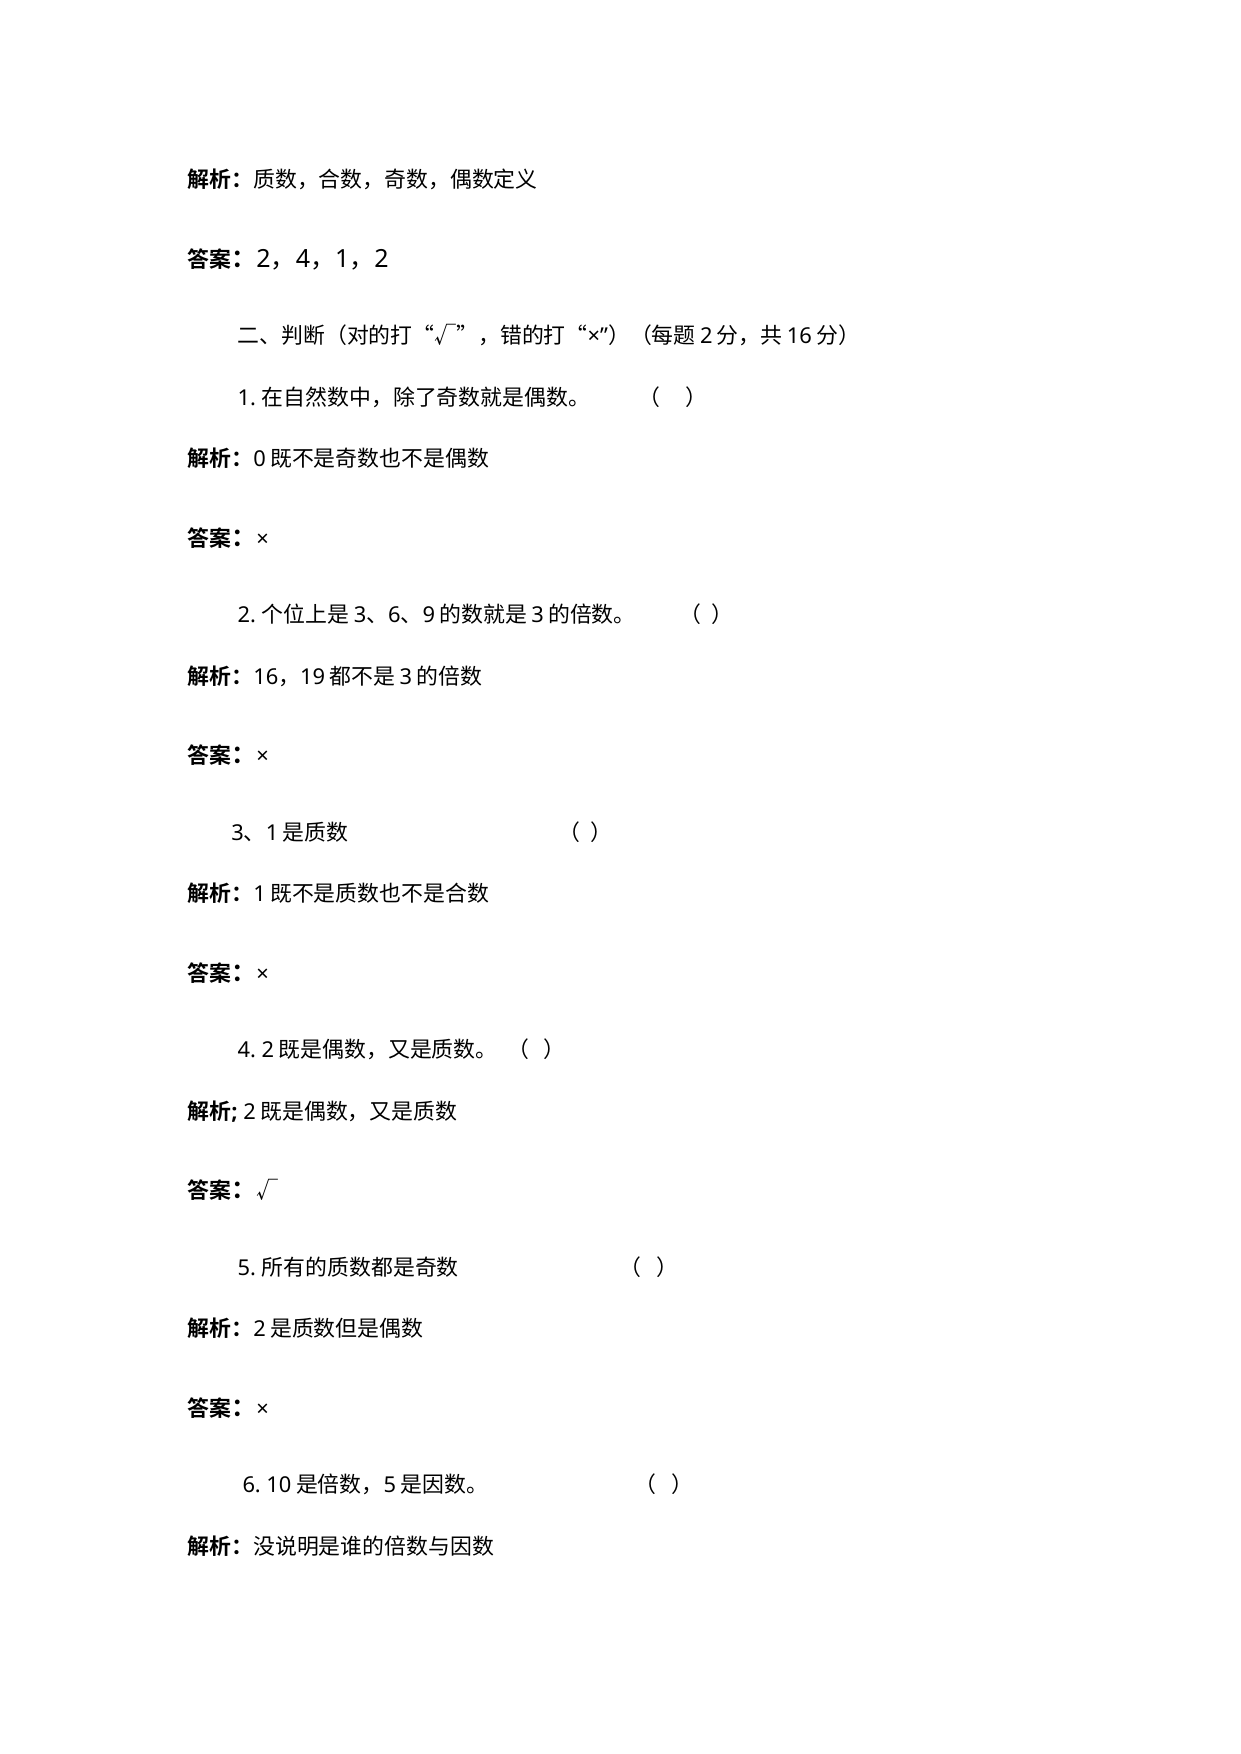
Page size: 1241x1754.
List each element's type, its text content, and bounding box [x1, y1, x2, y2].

text 解析; 2既是偶数，又是质数 [187, 1094, 1053, 1126]
text 解析：1既不是质数也不是合数 [187, 876, 1053, 909]
text 答案：× [187, 720, 1053, 785]
text 6. 10是倍数，5是因数。 （ ） [187, 1467, 1053, 1499]
text 3、1是质数 （ ） [209, 814, 1053, 847]
text 5. 所有的质数都是奇数 （ ） [187, 1249, 1053, 1282]
text 答案：× [187, 1373, 1053, 1438]
text 答案：√ [187, 1155, 1053, 1220]
text 解析：16，19都不是3的倍数 [187, 659, 1053, 691]
text 解析：0既不是奇数也不是偶数 [187, 441, 1053, 474]
text 答案：2，4，1，2 [187, 224, 1053, 289]
text 解析：质数，合数，奇数，偶数定义 [187, 162, 1053, 194]
text 二、判断（对的打“√”，错的打“×”）（每题2分，共16分） [187, 318, 1053, 350]
text 1. 在自然数中，除了奇数就是偶数。 （ ） [187, 379, 1053, 412]
text 2. 个位上是3、6、9的数就是3的倍数。 （ ） [187, 597, 1053, 629]
text 答案：× [187, 938, 1053, 1003]
text 解析：没说明是谁的倍数与因数 [187, 1529, 1053, 1561]
text 4. 2既是偶数，又是质数。 （ ） [187, 1032, 1053, 1064]
text 解析：2是质数但是偶数 [187, 1311, 1053, 1344]
text 答案：× [187, 503, 1053, 568]
